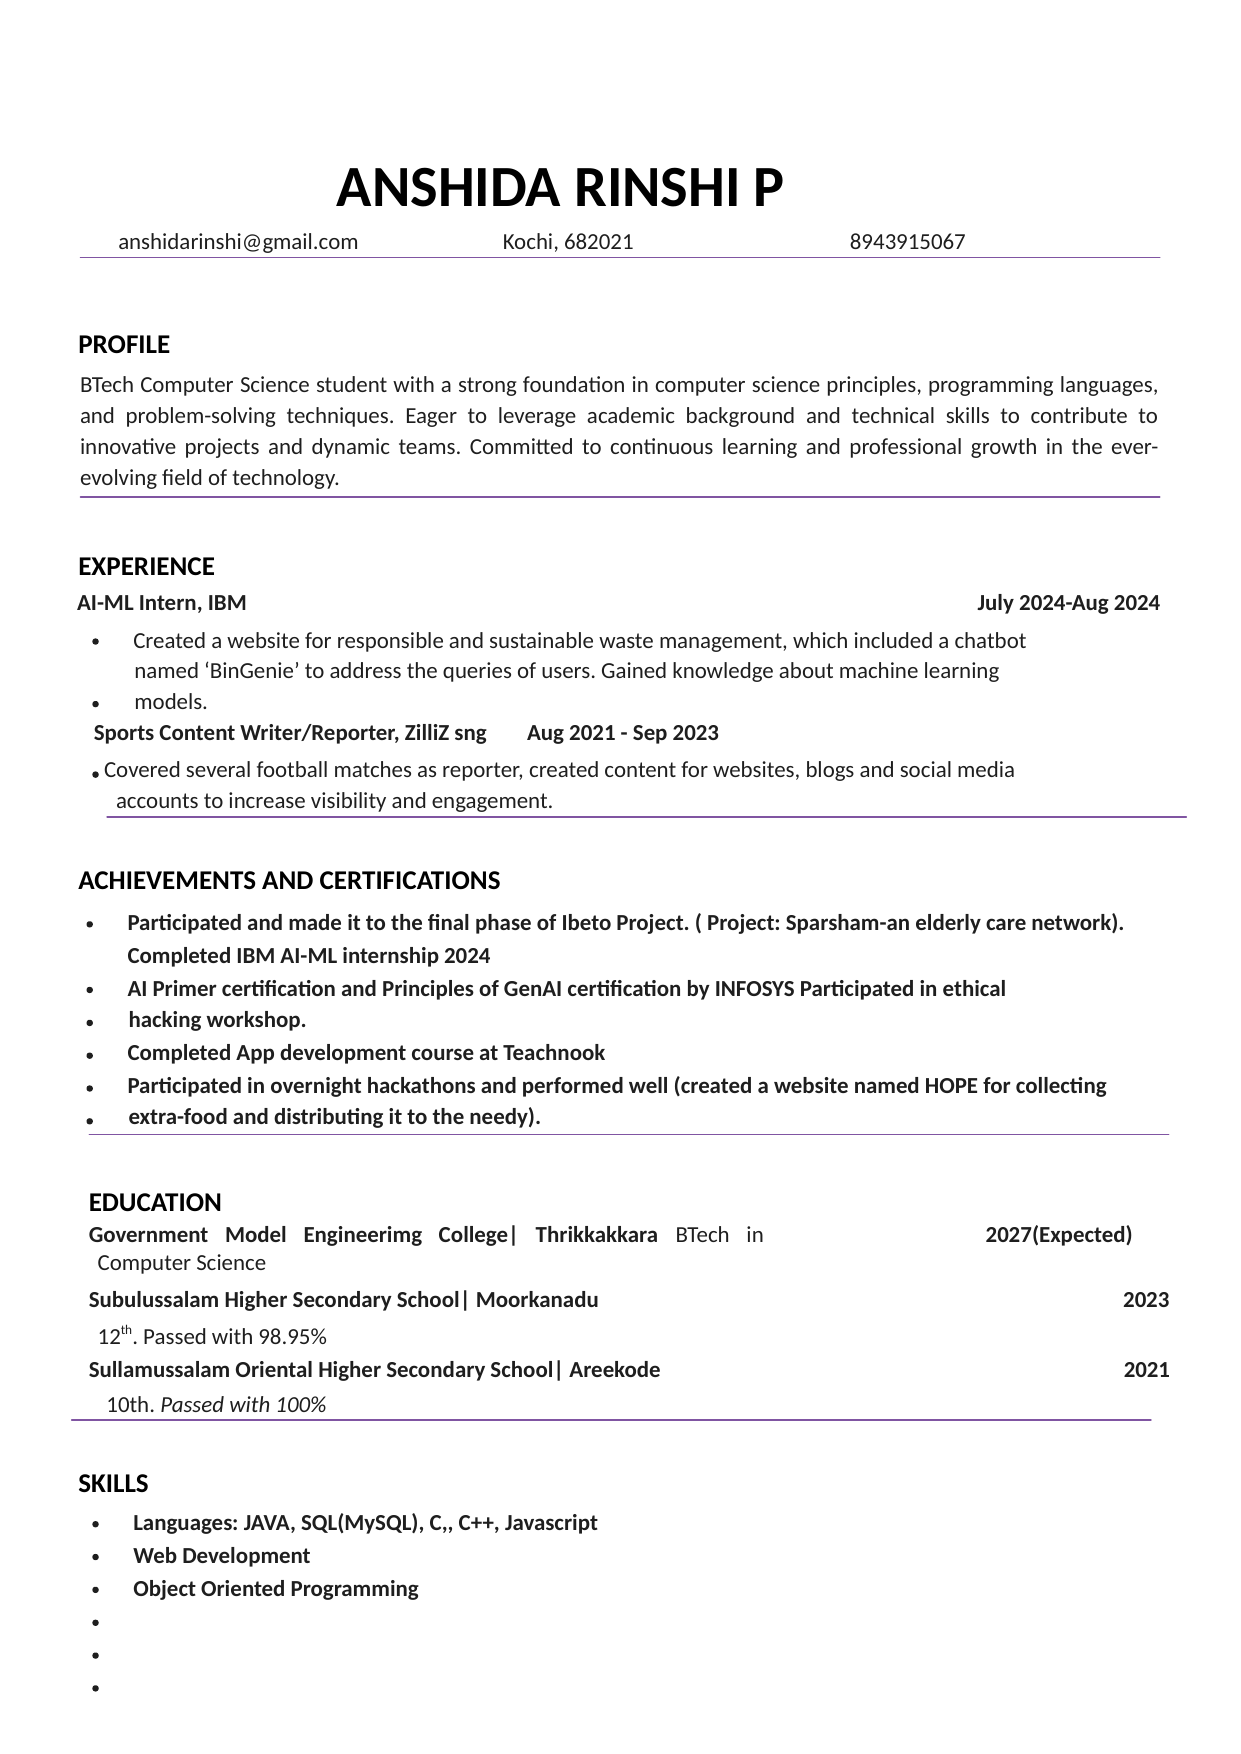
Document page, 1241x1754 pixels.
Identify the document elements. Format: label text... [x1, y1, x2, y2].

subtitle EXPERIENCE [78, 549, 1160, 582]
text Covered several football matches as reporter, created content for websites, blogs and social media accounts to increase visibility and engagement. [92, 756, 1075, 814]
table_header Government Model Engineerimg College| Thrikkakkara BTech in Computer Science [89, 1220, 985, 1285]
subtitle ACHIEVEMENTS AND CERTIFICATIONS [78, 863, 1160, 897]
text 10th. Passed with 100% [106, 1390, 1160, 1418]
text Completed App development course at Teachnook [92, 1038, 1160, 1066]
text Participated in overnight hackathons and performed well (created a website named HOPE for collecting extra-food and distributing it to the needy). [92, 1071, 1133, 1130]
text Created a website for responsible and sustainable waste management, which included a chatbot named ‘BinGenie’ to address the queries of users. Gained knowledge about machine learning models. Sports Content Writer/Reporter, ZilliZ sng Aug 2021 - Sep 2023 [92, 626, 1075, 746]
table_cell Sullamussalam Oriental Higher Secondary School| Areekode [89, 1355, 985, 1390]
text Completed IBM AI-ML internship 2024 [92, 941, 1160, 969]
table_header 2027(Expected) [985, 1220, 1170, 1285]
text anshidarinshi@gmail.com Kochi, 682021 8943915067 [118, 227, 1160, 255]
text BTech Computer Science student with a strong foundation in computer science principles, programming languages, and problem-solving techniques. Eager to leverage academic background and technical skills to contribute to innovative projects and dynamic teams. Committed to continuous learning and professional growth in the ever-evolving field of technology. [80, 370, 1160, 491]
text Web Development [92, 1541, 1160, 1569]
text Object Oriented Programming [92, 1574, 1160, 1602]
text ANSHIDA RINSHI P [337, 150, 1160, 221]
text AI Primer certification and Principles of GenAI certification by INFOSYS Participated in ethical hacking workshop. [92, 974, 1029, 1033]
text Participated and made it to the final phase of Ibeto Project. ( Project: Sparsham-an elderly care network). [92, 908, 1151, 937]
table_cell 2021 [985, 1355, 1170, 1390]
text AI-ML Intern, IBM July 2024-Aug 2024 [77, 588, 1160, 616]
text Languages: JAVA, SQL(MySQL), C,, C++, Javascript [92, 1508, 1160, 1536]
table_cell 2023 [985, 1285, 1170, 1355]
subtitle SKILLS [78, 1467, 1160, 1500]
table_cell Subulussalam Higher Secondary School| Moorkanadu 12th. Passed with 98.95% [89, 1285, 985, 1355]
subtitle EDUCATION [88, 1185, 1160, 1218]
subtitle PROFILE [78, 327, 1160, 360]
